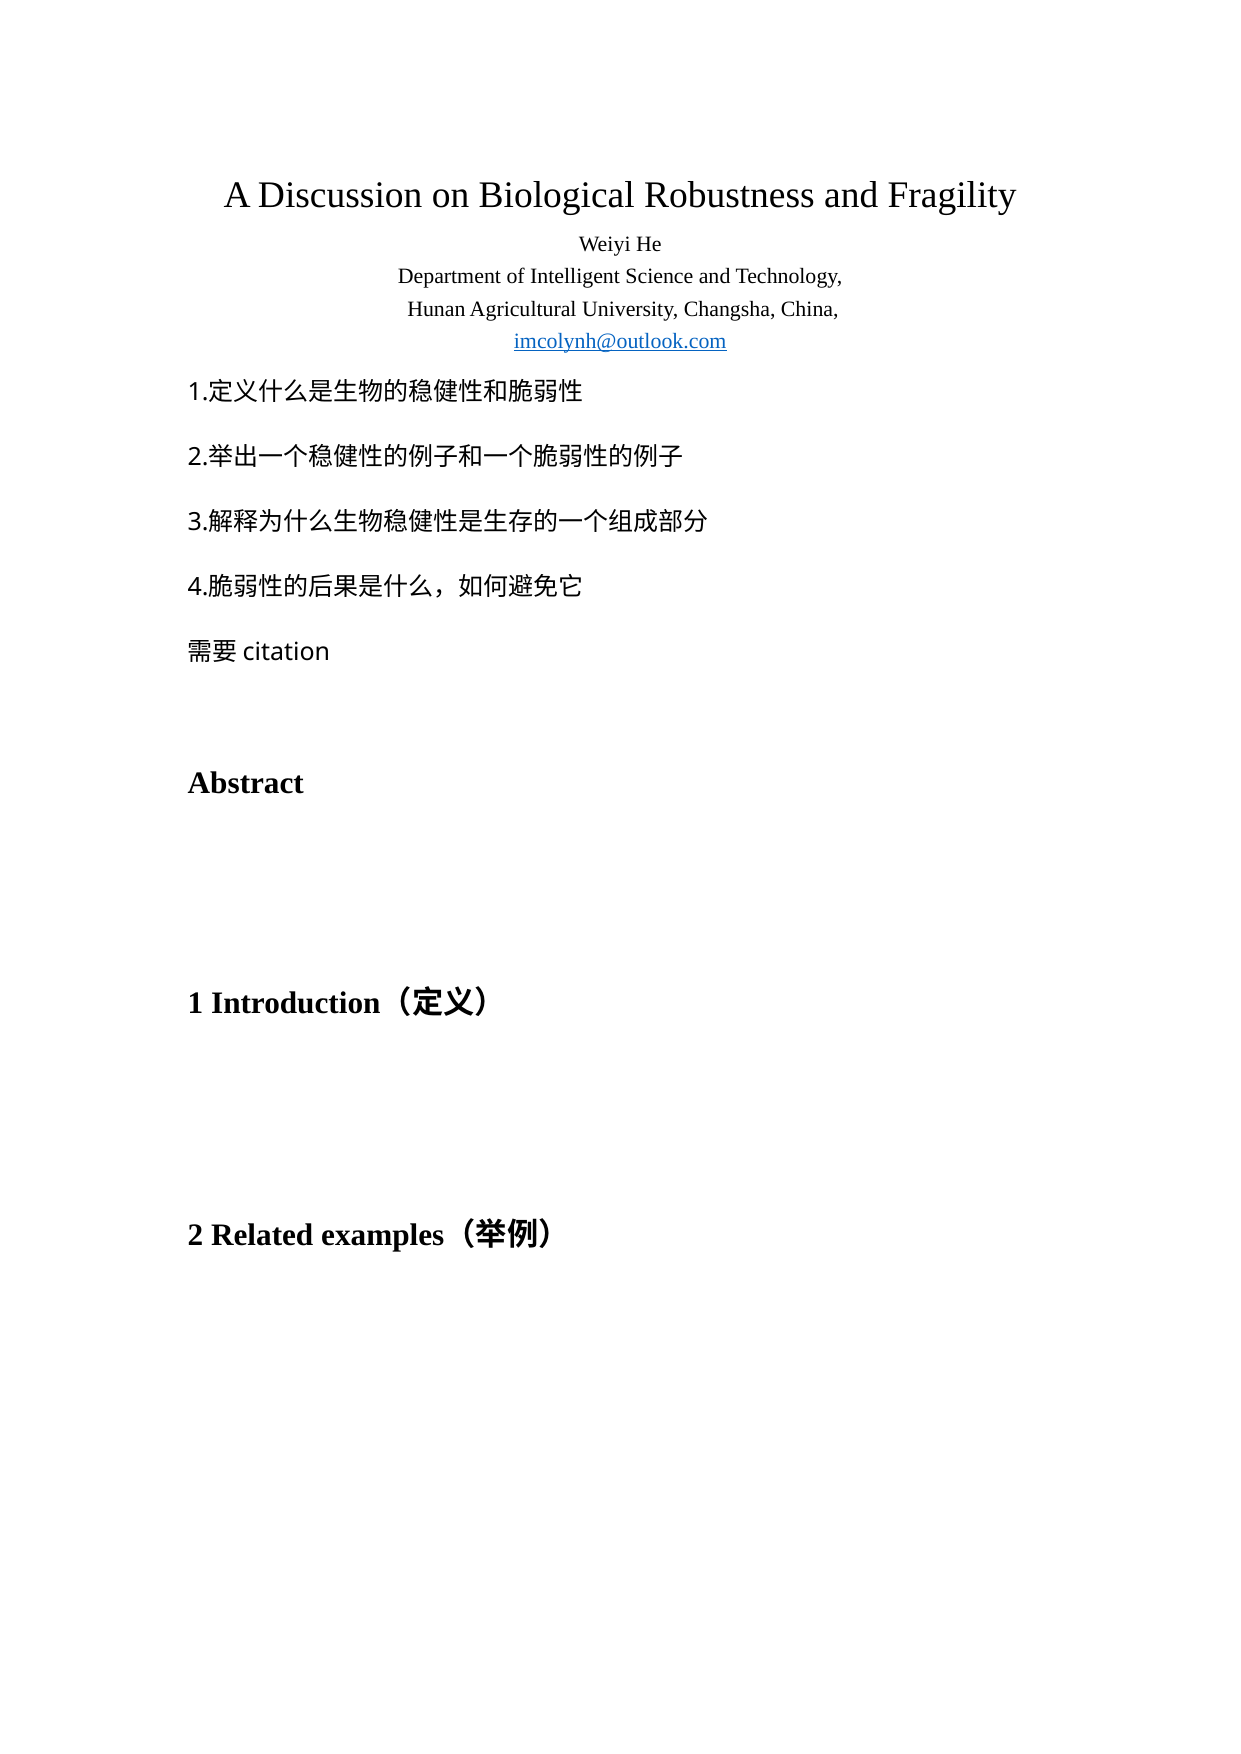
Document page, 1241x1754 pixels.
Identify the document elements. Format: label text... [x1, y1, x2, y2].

text 1.定义什么是生物的稳健性和脆弱性 [187, 357, 1053, 422]
text Hunan Agricultural University, Changsha, China, [187, 292, 1053, 324]
text 2.举出一个稳健性的例子和一个脆弱性的例子 [187, 422, 1053, 487]
text 需要citation [187, 617, 1053, 682]
text Department of Intelligent Science and Technology, [187, 259, 1053, 292]
subtitle 1 Introduction（定义） [187, 968, 1053, 1033]
text 3.解释为什么生物稳健性是生存的一个组成部分 [187, 487, 1053, 552]
text A Discussion on Biological Robustness and Fragility [187, 162, 1053, 227]
text imcolynh@outlook.com [187, 324, 1053, 357]
subtitle 2 Related examples（举例） [187, 1199, 1053, 1264]
subtitle Abstract [187, 750, 1053, 815]
text Weiyi He [187, 227, 1053, 259]
text 4.脆弱性的后果是什么，如何避免它 [187, 552, 1053, 617]
